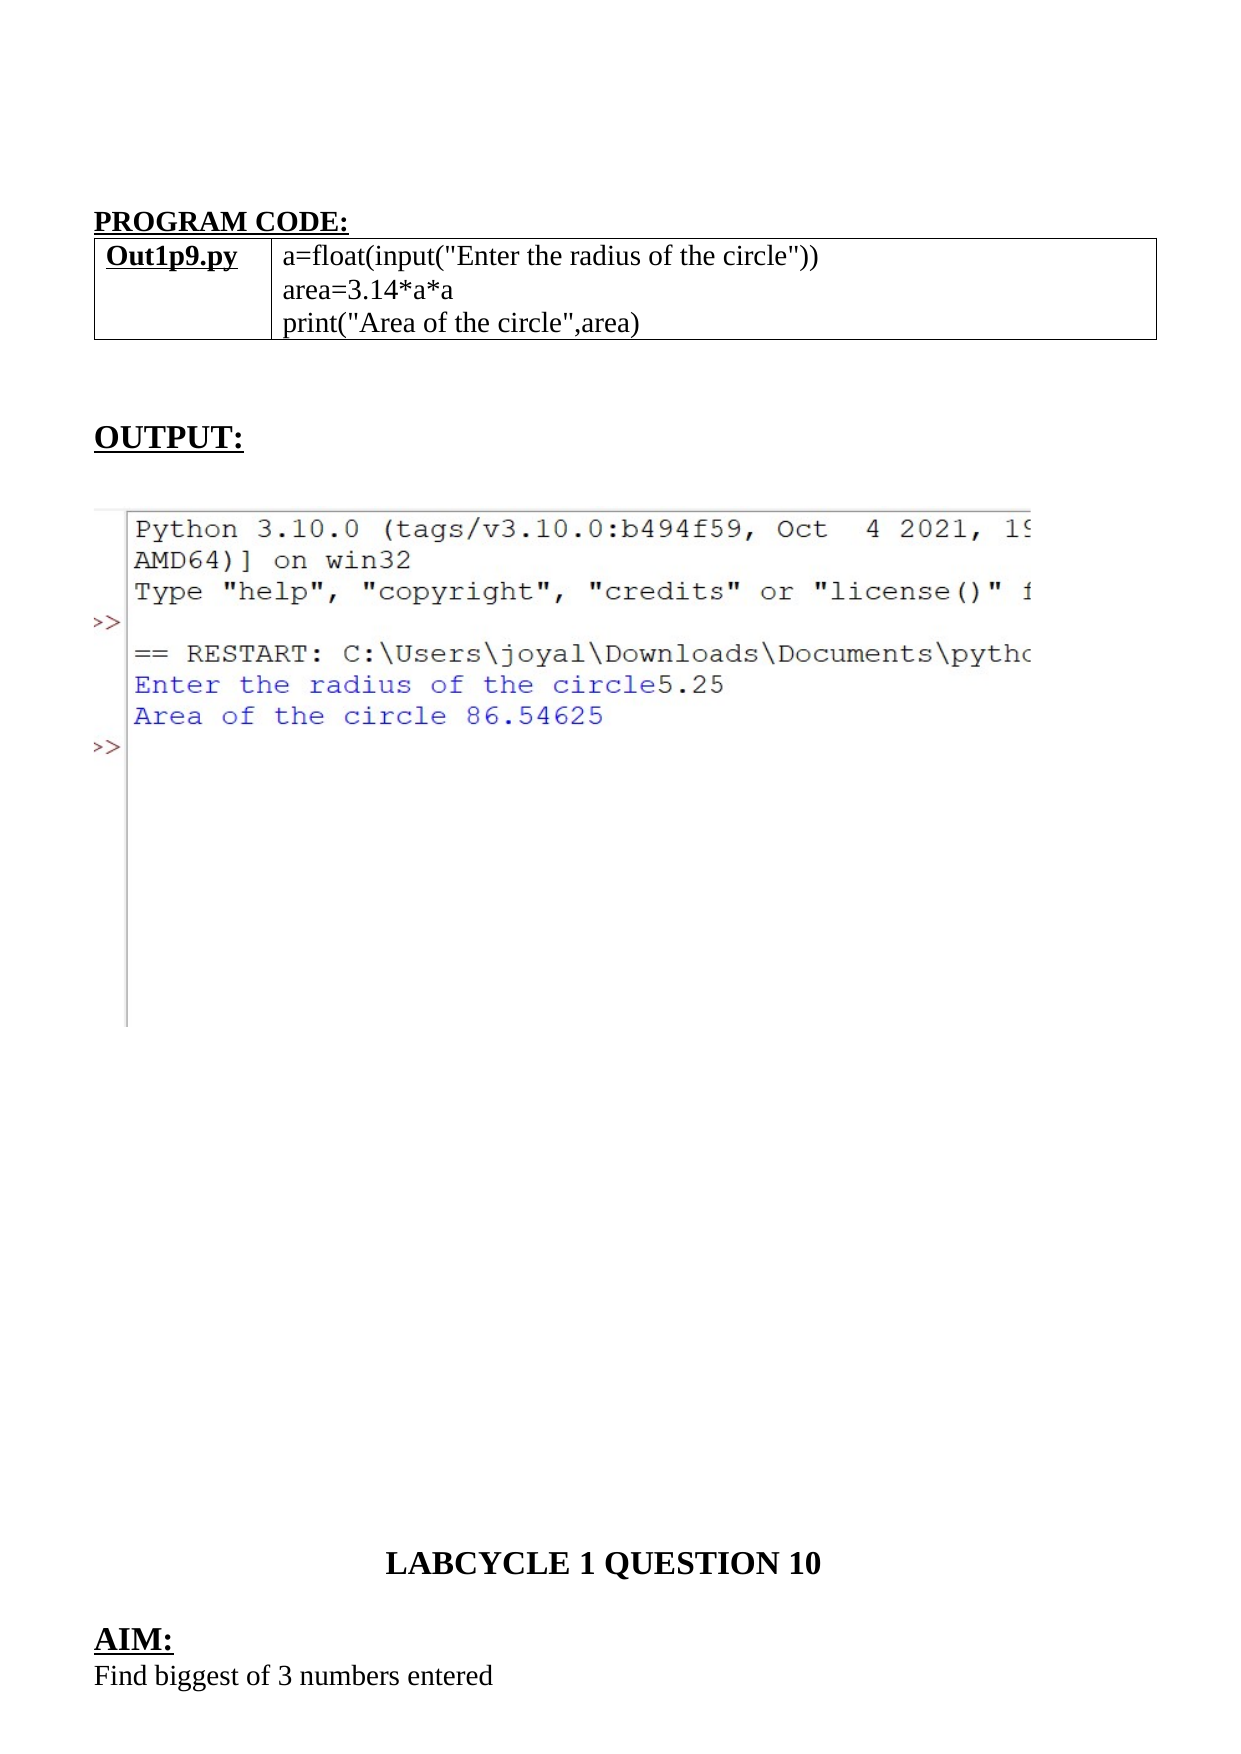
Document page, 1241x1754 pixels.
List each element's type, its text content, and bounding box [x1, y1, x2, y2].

table_header a=float(input("Enter the radius of the circle")) area=3.14*a*a print("Area of the circle",area) [272, 239, 1156, 339]
table_header Out1p9.py [95, 239, 271, 339]
text AIM: [94, 1620, 1153, 1658]
text PROGRAM CODE: [94, 204, 1153, 237]
text LABCYCLE 1 QUESTION 10 [319, 1543, 1153, 1581]
text Find biggest of 3 numbers entered [94, 1658, 1153, 1692]
picture [93, 506, 1031, 1027]
text OUTPUT: [94, 418, 988, 456]
